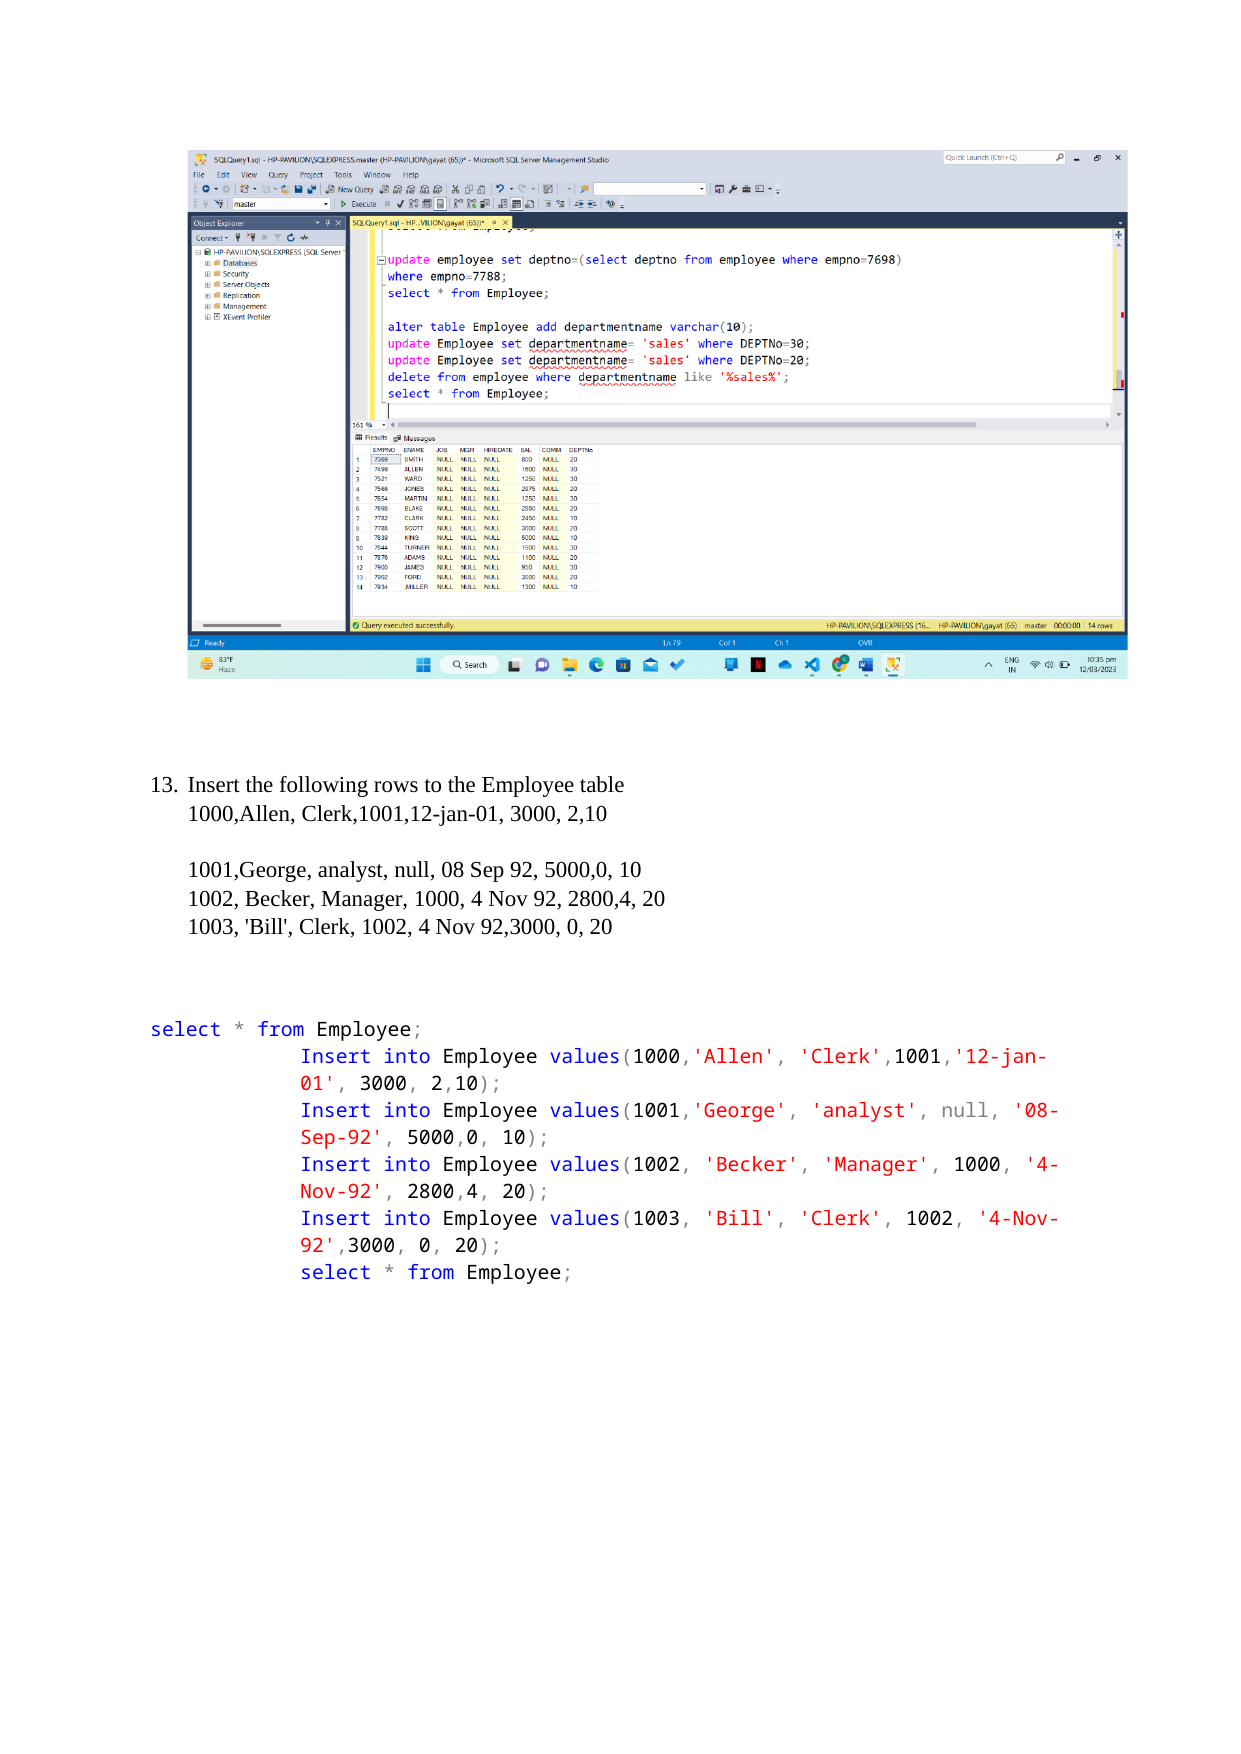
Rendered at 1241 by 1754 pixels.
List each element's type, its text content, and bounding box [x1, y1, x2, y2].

text Insert into Employee values(1000,'Allen', 'Clerk',1001,'12-jan-01', 3000, 2,10); [300, 1042, 1090, 1096]
list 1001,George, analyst, null, 08 Sep 92, 5000,0, 10 [187, 857, 1090, 883]
list Insert the following rows to the Employee table [150, 771, 1090, 798]
list select * from Employee; [262, 1258, 1090, 1285]
text Insert into Employee values(1003, 'Bill', 'Clerk', 1002, '4-Nov-92',3000, 0, 20); [300, 1204, 1090, 1258]
picture [187, 150, 1128, 679]
text select * from Employee; [150, 1015, 1090, 1042]
text Insert into Employee values(1002, 'Becker', 'Manager', 1000, '4-Nov-92', 2800,4, 20); [300, 1150, 1090, 1204]
list 1002, Becker, Manager, 1000, 4 Nov 92, 2800,4, 20 [187, 885, 1090, 911]
list 1000,Allen, Clerk,1001,12-jan-01, 3000, 2,10 [187, 800, 1090, 826]
list 1003, 'Bill', Clerk, 1002, 4 Nov 92,3000, 0, 20 [187, 913, 1090, 940]
text Insert into Employee values(1001,'George', 'analyst', null, '08-Sep-92', 5000,0, 10); [300, 1096, 1090, 1150]
